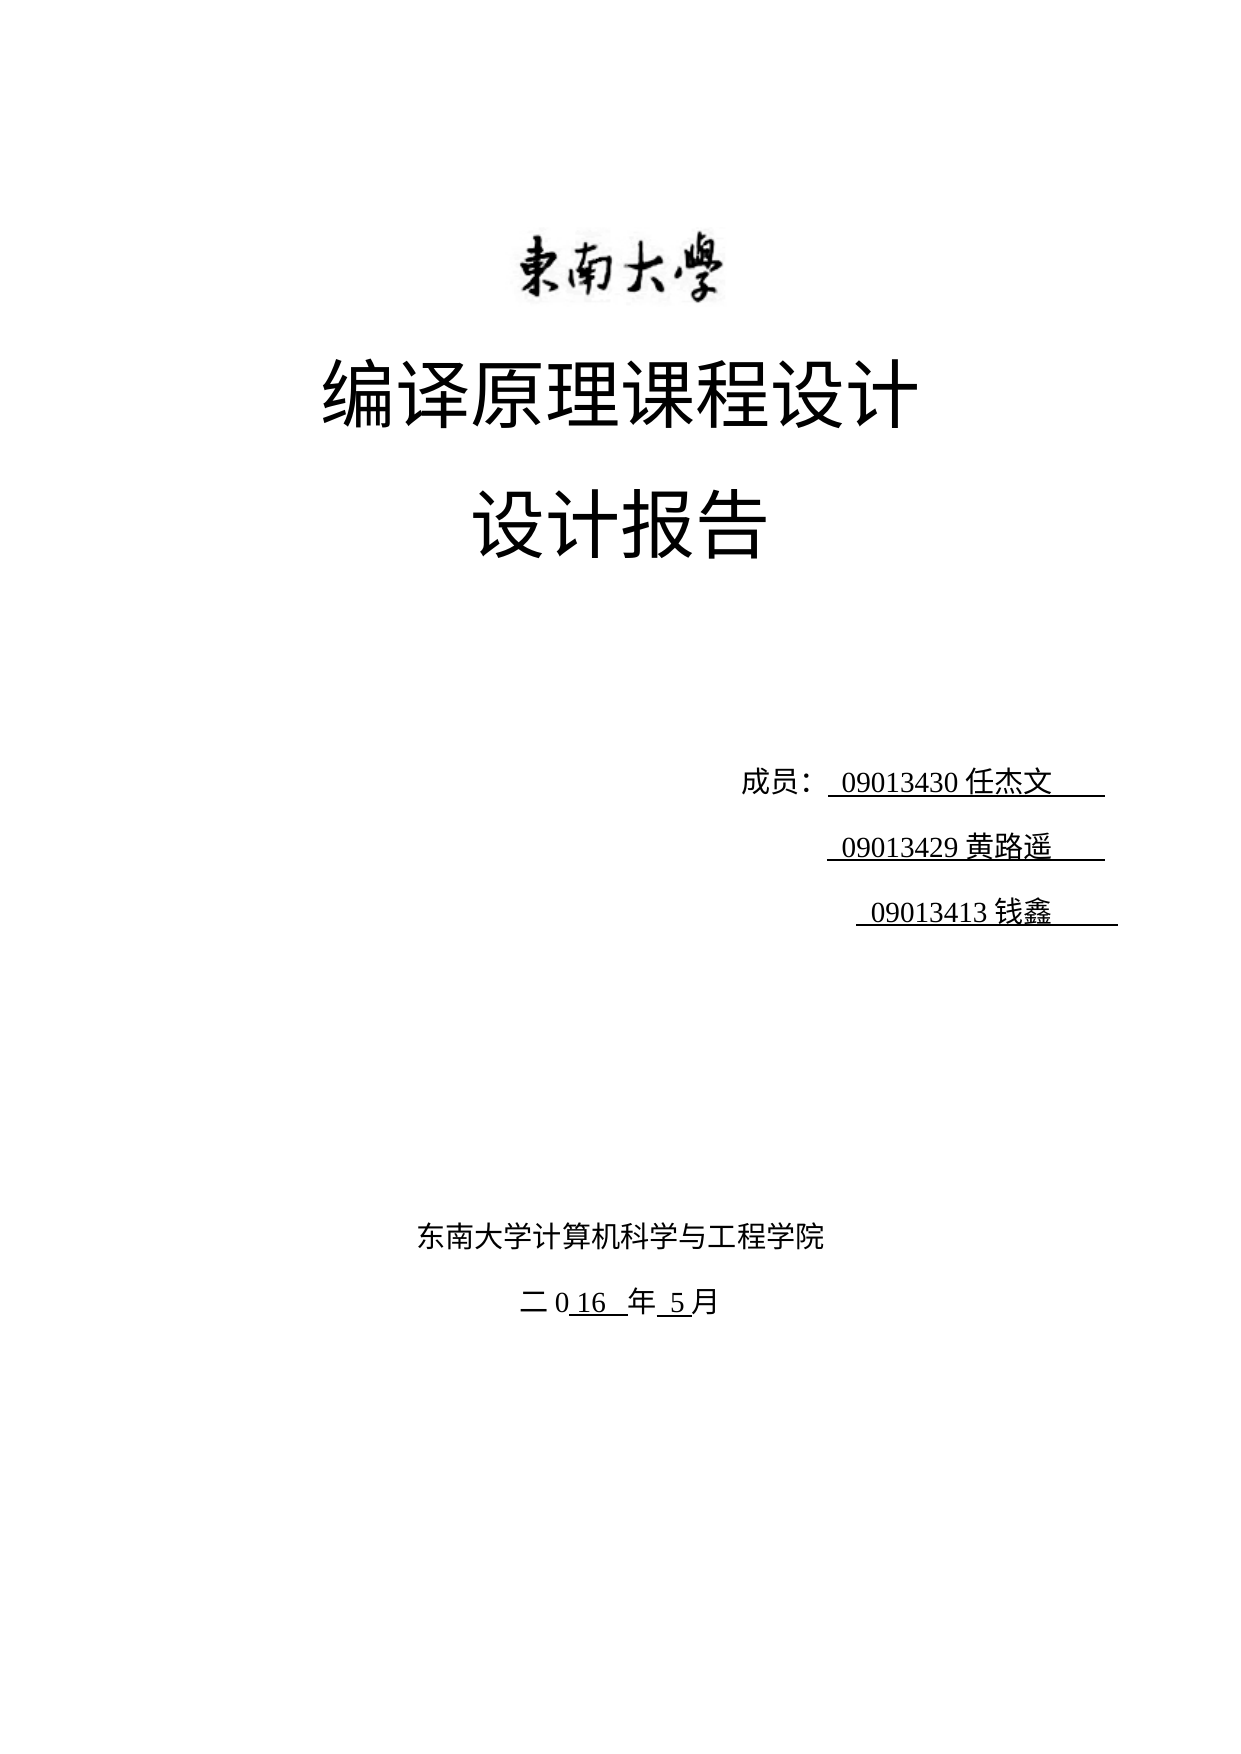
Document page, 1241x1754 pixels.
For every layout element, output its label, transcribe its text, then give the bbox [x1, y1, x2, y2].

text 09013429 黄路遥 [187, 812, 1053, 877]
text 编译原理课程设计 [187, 324, 1053, 454]
text 成员： 09013430 任杰文 [187, 747, 1053, 812]
text 设计报告 [187, 454, 1053, 584]
text 09013413 钱鑫 [187, 877, 1053, 942]
picture [471, 227, 769, 307]
text 东南大学计算机科学与工程学院 [187, 1202, 1053, 1267]
text 二0 16 年 5 月 [187, 1267, 1053, 1332]
